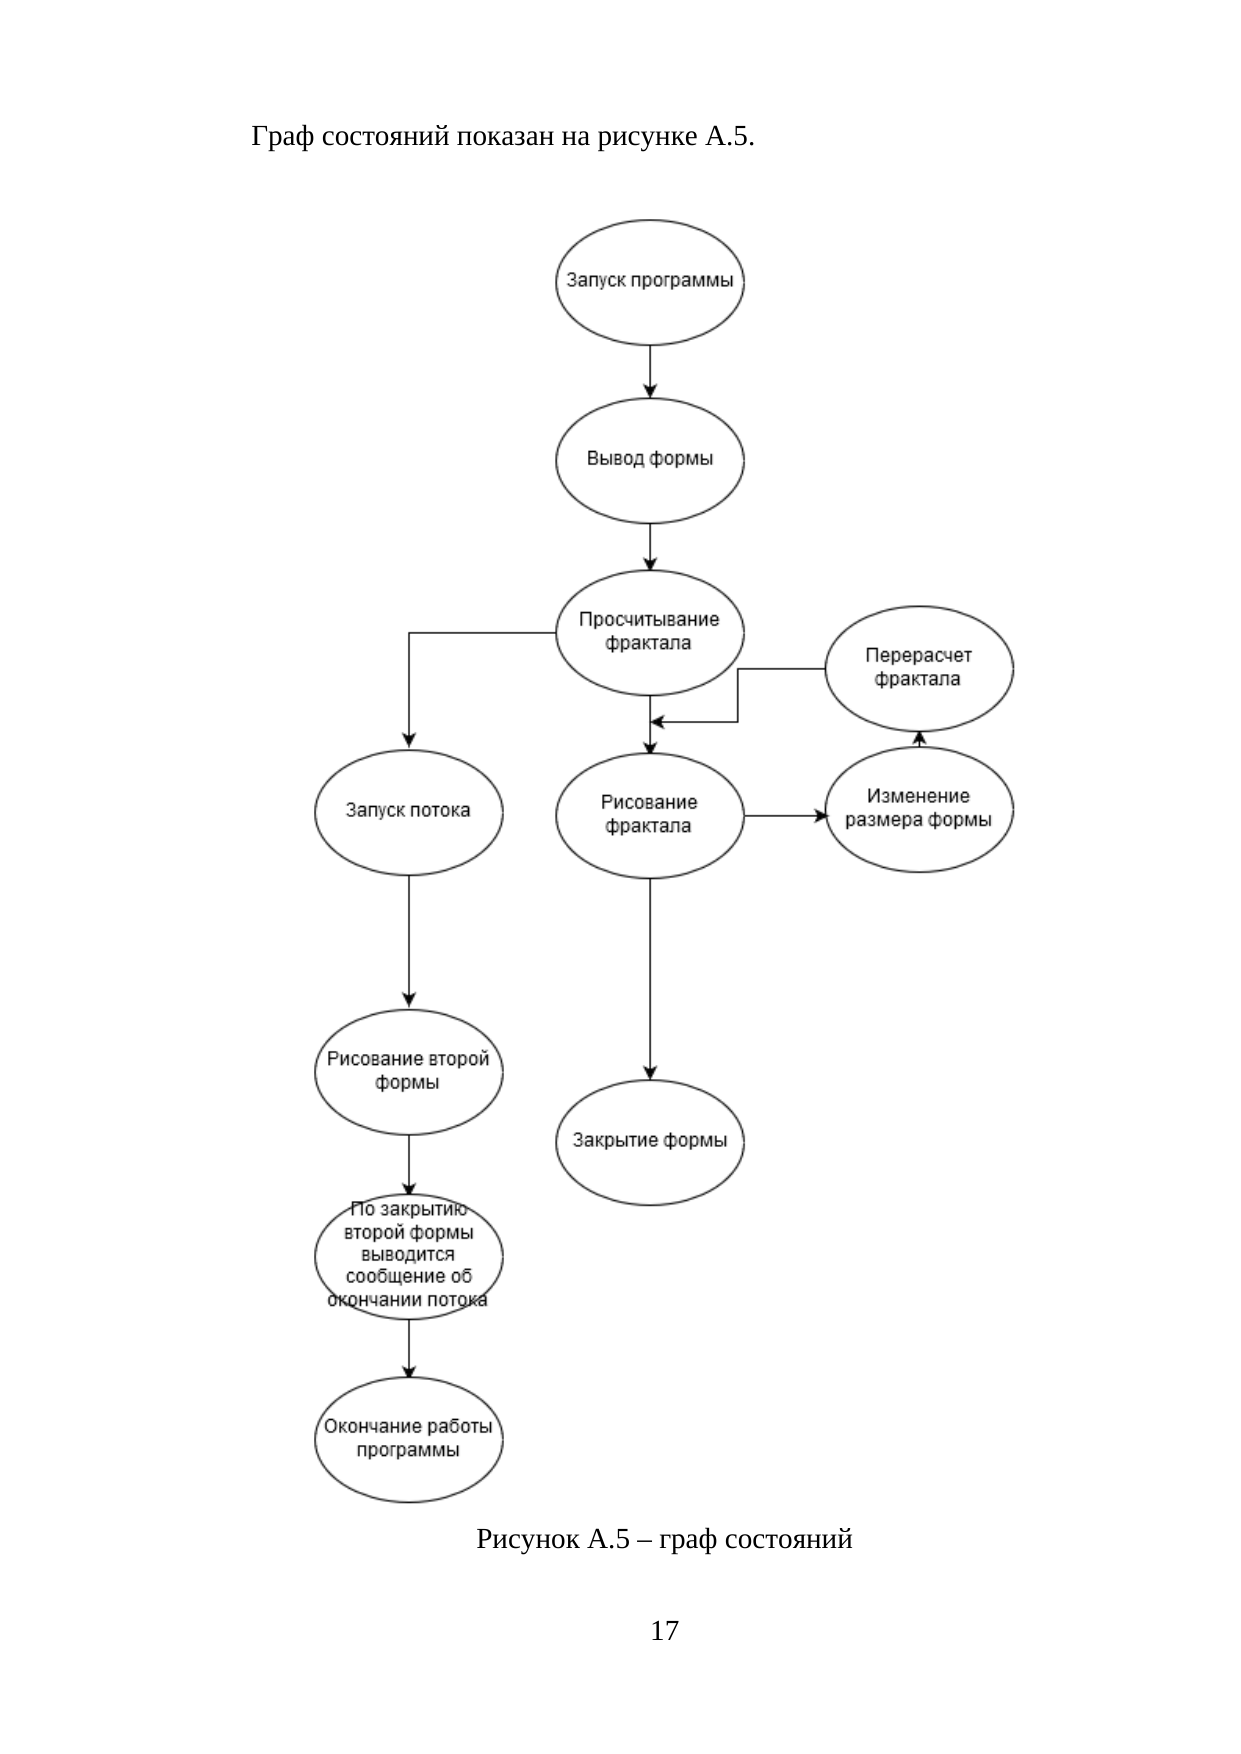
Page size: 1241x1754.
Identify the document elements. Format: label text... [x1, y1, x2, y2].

text Рисунок А.5 – граф состояний [177, 1521, 1152, 1555]
text Граф состояний показан на рисунке А.5. [177, 118, 1152, 152]
